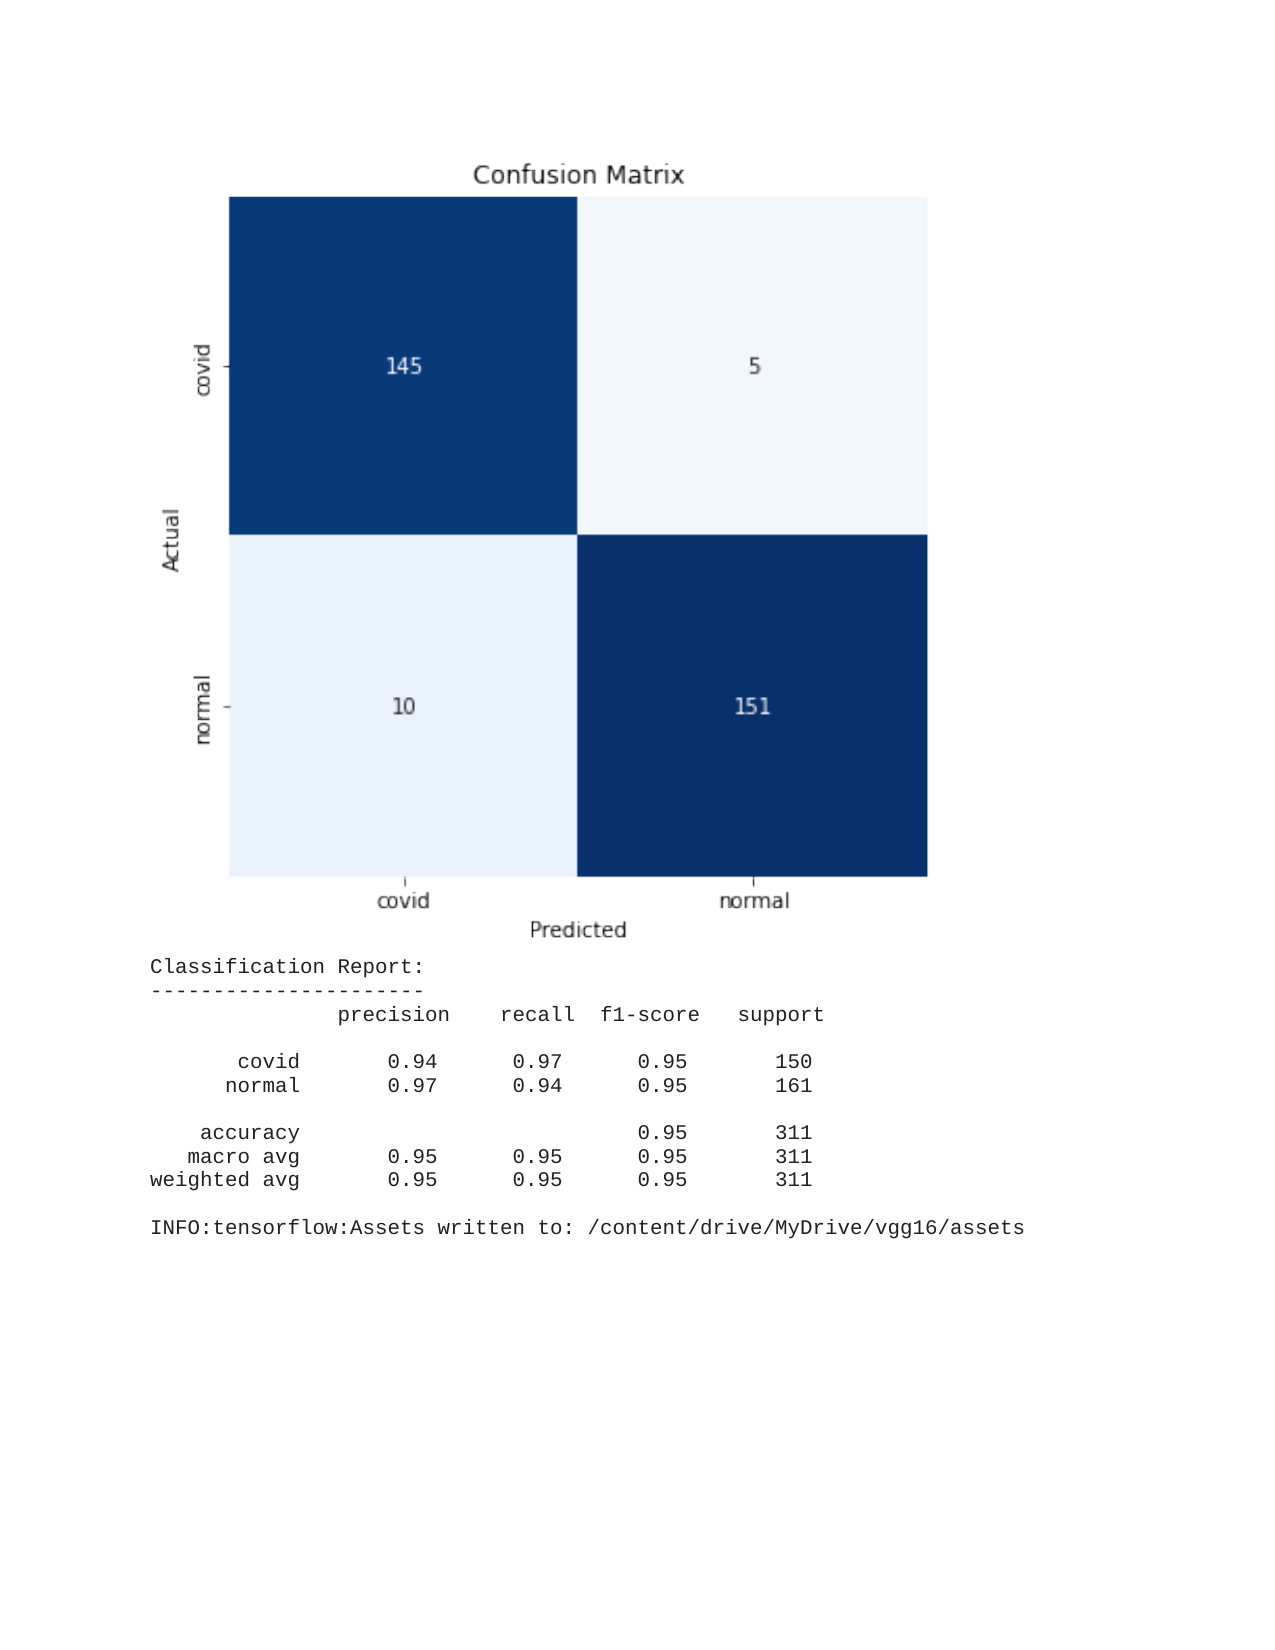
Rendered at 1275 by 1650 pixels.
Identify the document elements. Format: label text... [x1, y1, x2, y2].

text Classification Report: [150, 957, 1125, 980]
text accuracy 0.95 311 [150, 1122, 1125, 1146]
picture [150, 150, 943, 957]
text normal 0.97 0.94 0.95 161 [150, 1075, 1125, 1098]
text macro avg 0.95 0.95 0.95 311 [150, 1146, 1125, 1169]
text precision recall f1-score support [150, 1004, 1125, 1027]
text covid 0.94 0.97 0.95 150 [150, 1051, 1125, 1075]
text weighted avg 0.95 0.95 0.95 311 [150, 1169, 1125, 1193]
text INFO:tensorflow:Assets written to: /content/drive/MyDrive/vgg16/assets [150, 1217, 1125, 1240]
text ---------------------- [150, 980, 1125, 1004]
